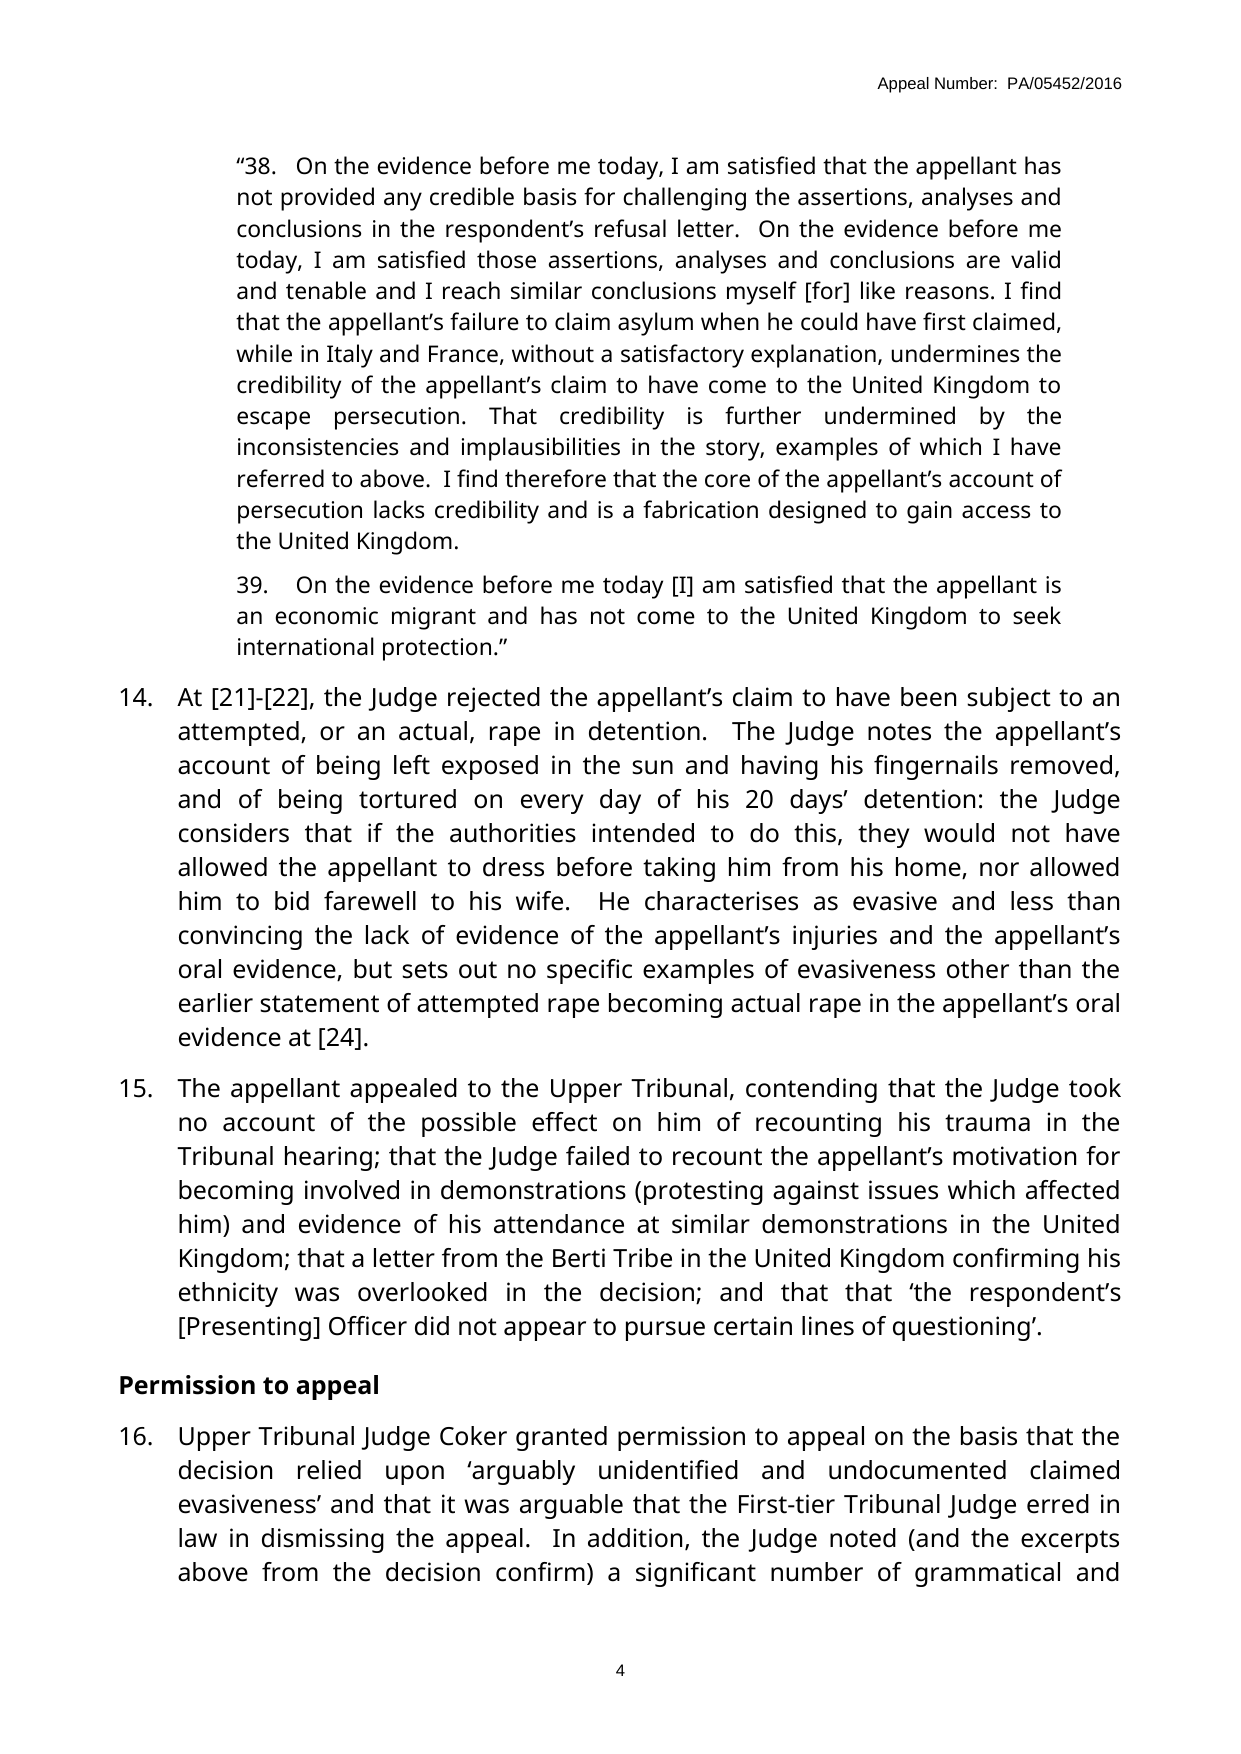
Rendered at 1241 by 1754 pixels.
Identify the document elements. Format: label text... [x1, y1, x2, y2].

text “38. On the evidence before me today, I am satisfied that the appellant has not provided any credible basis for challenging the assertions, analyses and conclusions in the respondent’s refusal letter. On the evidence before me today, I am satisfied those assertions, analyses and conclusions are valid and tenable and I reach similar conclusions myself [for] like reasons. I find that the appellant’s failure to claim asylum when he could have first claimed, while in Italy and France, without a satisfactory explanation, undermines the credibility of the appellant’s claim to have come to the United Kingdom to escape persecution. That credibility is further undermined by the inconsistencies and implausibilities in the story, examples of which I have referred to above. I find therefore that the core of the appellant’s account of persecution lacks credibility and is a fabrication designed to gain access to the United Kingdom. [236, 150, 1063, 556]
text Permission to appeal [118, 1368, 1122, 1402]
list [118, 1419, 1122, 1589]
list At [21]-[22], the Judge rejected the appellant’s claim to have been subject to an attempted, or an actual, rape in detention. The Judge notes the appellant’s account of being left exposed in the sun and having his fingernails removed, and of being tortured on every day of his 20 days’ detention: the Judge considers that if the authorities intended to do this, they would not have allowed the appellant to dress before taking him from his home, nor allowed him to bid farewell to his wife. He characterises as evasive and less than convincing the lack of evidence of the appellant’s injuries and the appellant’s oral evidence, but sets out no specific examples of evasiveness other than the earlier statement of attempted rape becoming actual rape in the appellant’s oral evidence at [24]. [118, 679, 1122, 1054]
list The appellant appealed to the Upper Tribunal, contending that the Judge took no account of the possible effect on him of recounting his trauma in the Tribunal hearing; that the Judge failed to recount the appellant’s motivation for becoming involved in demonstrations (protesting against issues which affected him) and evidence of his attendance at similar demonstrations in the United Kingdom; that a letter from the Berti Tribe in the United Kingdom confirming his ethnicity was overlooked in the decision; and that that ‘the respondent’s [Presenting] Officer did not appear to pursue certain lines of questioning’. [118, 1071, 1122, 1343]
text 39. On the evidence before me today [I] am satisfied that the appellant is an economic migrant and has not come to the United Kingdom to seek international protection.” [236, 569, 1063, 662]
